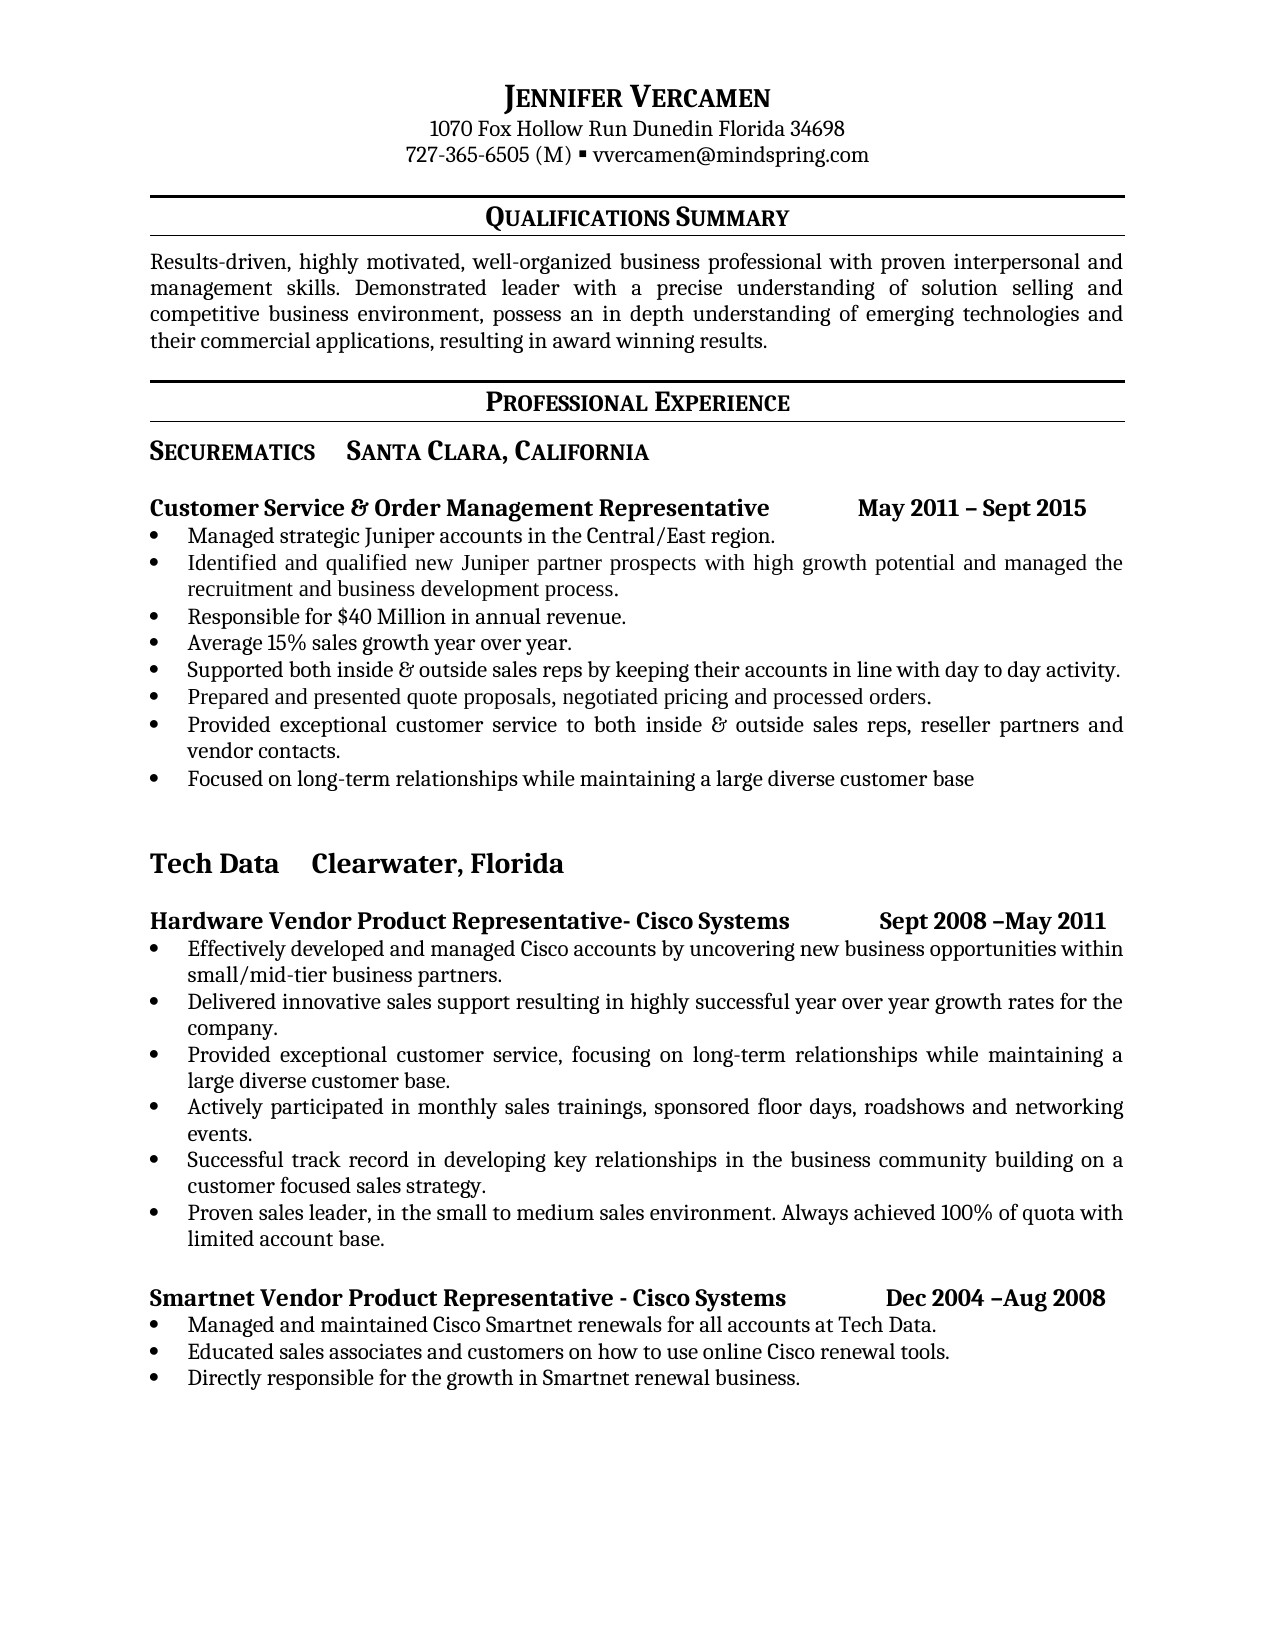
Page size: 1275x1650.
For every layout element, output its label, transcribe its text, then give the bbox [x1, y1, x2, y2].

list Prepared and presented quote proposals, negotiated pricing and processed orders. [150, 683, 1125, 709]
list Provided exceptional customer service to both inside & outside sales reps, reseller partners and vendor contacts. [150, 711, 1125, 764]
list Successful track record in developing key relationships in the business community building on a customer focused sales strategy. [150, 1147, 1125, 1199]
text Smartnet Vendor Product Representative - Cisco Systems Dec 2004 –Aug 2008 [150, 1283, 1125, 1312]
list Actively participated in monthly sales trainings, sponsored floor days, roadshows and networking events. [150, 1094, 1125, 1147]
text Jennifer Vercamen [150, 77, 1125, 116]
list Focused on long-term relationships while maintaining a large diverse customer base [150, 766, 1125, 792]
list Managed and maintained Cisco Smartnet renewals for all accounts at Tech Data. [150, 1312, 1125, 1338]
text 727-365-6505 (M) vvercamen@mindspring.com [150, 142, 1125, 168]
list Average 15% sales growth year over year. [150, 630, 1125, 657]
subtitle Securematics Santa Clara, California [150, 434, 1125, 468]
list Provided exceptional customer service, focusing on long-term relationships while maintaining a large diverse customer base. [150, 1041, 1125, 1094]
list Proven sales leader, in the small to medium sales environment. Always achieved 100% of quota with limited account base. [150, 1199, 1125, 1252]
text Hardware Vendor Product Representative- Cisco Systems Sept 2008 –May 2011 [150, 907, 1125, 936]
list Responsible for $40 Million in annual revenue. [150, 604, 1125, 630]
text 1070 Fox Hollow Run Dunedin Florida 34698 [150, 116, 1125, 142]
list Delivered innovative sales support resulting in highly successful year over year growth rates for the company. [150, 989, 1125, 1041]
text Customer Service & Order Management Representative May 2011 – Sept 2015 [150, 494, 1125, 523]
text Qualifications Summary [150, 198, 1125, 235]
text Tech Data Clearwater, Florida [150, 847, 1125, 881]
list Supported both inside & outside sales reps by keeping their accounts in line with day to day activity. [150, 657, 1125, 683]
list Educated sales associates and customers on how to use online Cisco renewal tools. [150, 1338, 1125, 1365]
text Professional Experience [150, 383, 1125, 421]
text Results-driven, highly motivated, well-organized business professional with proven interpersonal and management skills. Demonstrated leader with a precise understanding of solution selling and competitive business environment, possess an in depth understanding of emerging technologies and their commercial applications, resulting in award winning results. [150, 248, 1125, 354]
list Identified and qualified new Juniper partner prospects with high growth potential and managed the recruitment and business development process. [150, 549, 1125, 602]
list Directly responsible for the growth in Smartnet renewal business. [150, 1365, 1125, 1391]
list Effectively developed and managed Cisco accounts by uncovering new business opportunities within small/mid-tier business partners. [150, 936, 1125, 989]
list Managed strategic Juniper accounts in the Central/East region. [150, 523, 1125, 549]
